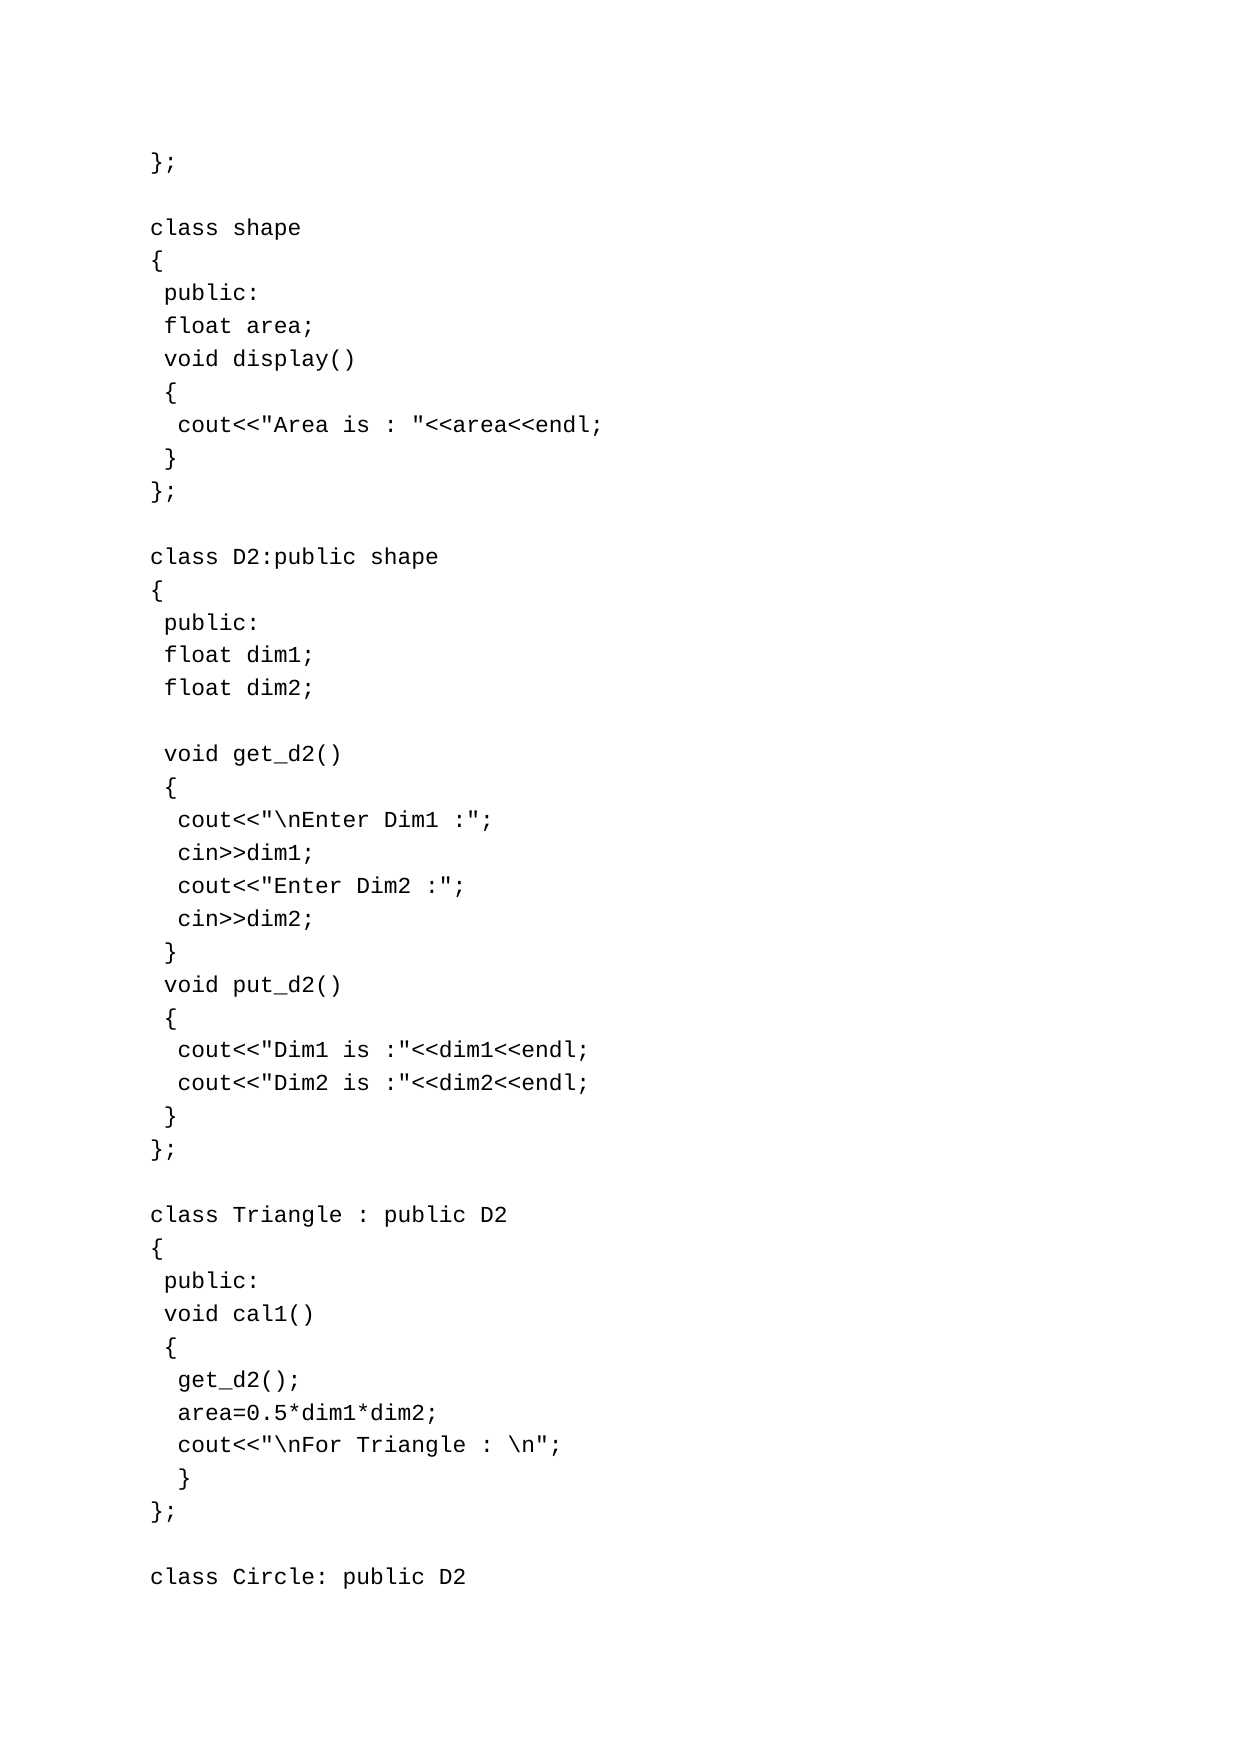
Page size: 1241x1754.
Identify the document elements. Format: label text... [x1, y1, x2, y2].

text public: [150, 611, 1090, 637]
text class D2:public shape [150, 545, 1090, 571]
text public: [150, 282, 1090, 308]
text cout<<"Dim1 is :"<<dim1<<endl; [150, 1039, 1090, 1065]
text void cal1() [150, 1302, 1090, 1328]
text cout<<"Area is : "<<area<<endl; [150, 413, 1090, 439]
text { [150, 1335, 1090, 1361]
text get_d2(); [150, 1368, 1090, 1394]
text { [150, 249, 1090, 275]
text }; [150, 1499, 1090, 1526]
text { [150, 775, 1090, 801]
text } [150, 1104, 1090, 1131]
text } [150, 940, 1090, 966]
text } [150, 1467, 1090, 1493]
text { [150, 380, 1090, 406]
text void display() [150, 347, 1090, 373]
text class Triangle : public D2 [150, 1203, 1090, 1229]
text float dim1; [150, 644, 1090, 670]
text cout<<"Enter Dim2 :"; [150, 874, 1090, 900]
text { [150, 1006, 1090, 1032]
text float area; [150, 314, 1090, 341]
text float dim2; [150, 677, 1090, 703]
text class Circle: public D2 [150, 1565, 1090, 1591]
text area=0.5*dim1*dim2; [150, 1401, 1090, 1427]
text }; [150, 1137, 1090, 1163]
text cin>>dim1; [150, 841, 1090, 867]
text } [150, 446, 1090, 472]
text class shape [150, 216, 1090, 242]
text { [150, 578, 1090, 604]
text void get_d2() [150, 742, 1090, 768]
text }; [150, 479, 1090, 505]
text }; [150, 150, 1090, 176]
text { [150, 1236, 1090, 1262]
text void put_d2() [150, 973, 1090, 999]
text cout<<"\nFor Triangle : \n"; [150, 1434, 1090, 1460]
text public: [150, 1269, 1090, 1295]
text cin>>dim2; [150, 907, 1090, 933]
text cout<<"\nEnter Dim1 :"; [150, 808, 1090, 834]
text cout<<"Dim2 is :"<<dim2<<endl; [150, 1072, 1090, 1098]
